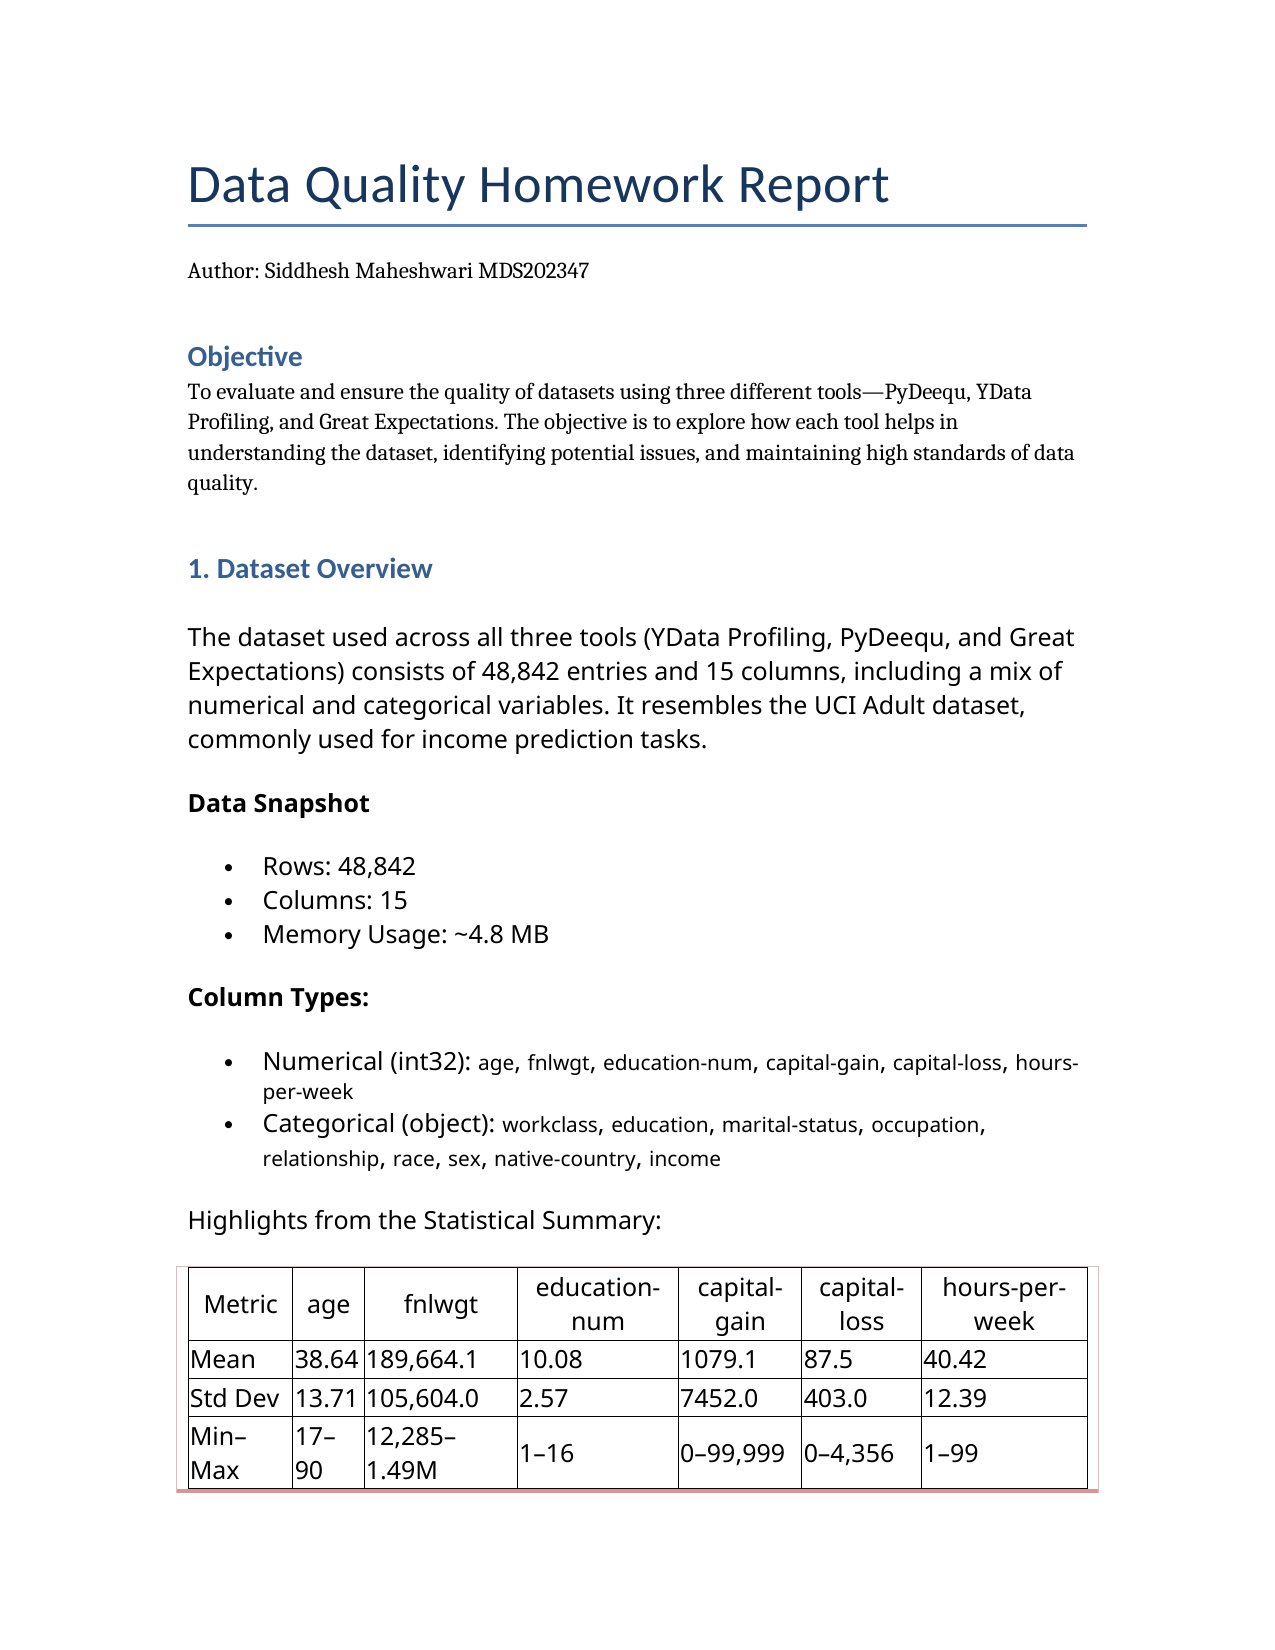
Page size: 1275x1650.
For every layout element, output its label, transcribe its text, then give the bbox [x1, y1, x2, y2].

table_header [293, 1341, 364, 1378]
table_header [189, 1268, 292, 1340]
table_header [922, 1417, 1087, 1488]
text Data Snapshot [187, 785, 1087, 819]
subtitle 1. Dataset Overview [187, 550, 1087, 585]
list Categorical (object): workclass, education, marital-status, occupation, relationship, race, sex, native-country, income [225, 1106, 1087, 1174]
table_header [679, 1341, 801, 1378]
table_header [802, 1341, 921, 1378]
table_header [922, 1341, 1087, 1378]
table_header [177, 1267, 188, 1489]
subtitle Objective [187, 338, 1087, 374]
table_header [1088, 1267, 1098, 1489]
table_header [518, 1417, 678, 1488]
table_header [922, 1268, 1087, 1340]
text The dataset used across all three tools (YData Profiling, PyDeequ, and Great Expectations) consists of 48,842 entries and 15 columns, including a mix of numerical and categorical variables. It resembles the UCI Adult dataset, commonly used for income prediction tasks. [187, 620, 1087, 756]
table_header [922, 1379, 1087, 1416]
table_header [189, 1379, 292, 1416]
list Columns: 15 [225, 883, 1087, 917]
table_header [365, 1268, 517, 1340]
table_header [293, 1268, 364, 1340]
table_header [365, 1341, 517, 1378]
list Numerical (int32): age, fnlwgt, education-num, capital-gain, capital-loss, hours-per-week [225, 1043, 1087, 1106]
text To evaluate and ensure the quality of datasets using three different tools—PyDeequ, YData Profiling, and Great Expectations. The objective is to explore how each tool helps in understanding the dataset, identifying potential issues, and maintaining high standards of data quality. [187, 379, 1087, 496]
table_header [293, 1379, 364, 1416]
table_header [518, 1268, 678, 1340]
text Highlights from the Statistical Summary: [187, 1203, 1087, 1237]
table_header [518, 1341, 678, 1378]
table_header [802, 1268, 921, 1340]
table_header [293, 1417, 364, 1488]
table_header [189, 1417, 292, 1488]
table_header [365, 1379, 517, 1416]
text Author: Siddhesh Maheshwari MDS202347 [187, 258, 1087, 284]
table_header [365, 1417, 517, 1488]
list Memory Usage: ~4.8 MB [225, 917, 1087, 951]
table_header [189, 1341, 292, 1378]
text Column Types: [187, 980, 1087, 1014]
table_header [679, 1379, 801, 1416]
table_header [518, 1379, 678, 1416]
table_header [679, 1417, 801, 1488]
table_header [802, 1417, 921, 1488]
table_header [679, 1268, 801, 1340]
title Data Quality Homework Report [187, 150, 1087, 227]
table_header [802, 1379, 921, 1416]
list Rows: 48,842 [225, 848, 1087, 883]
